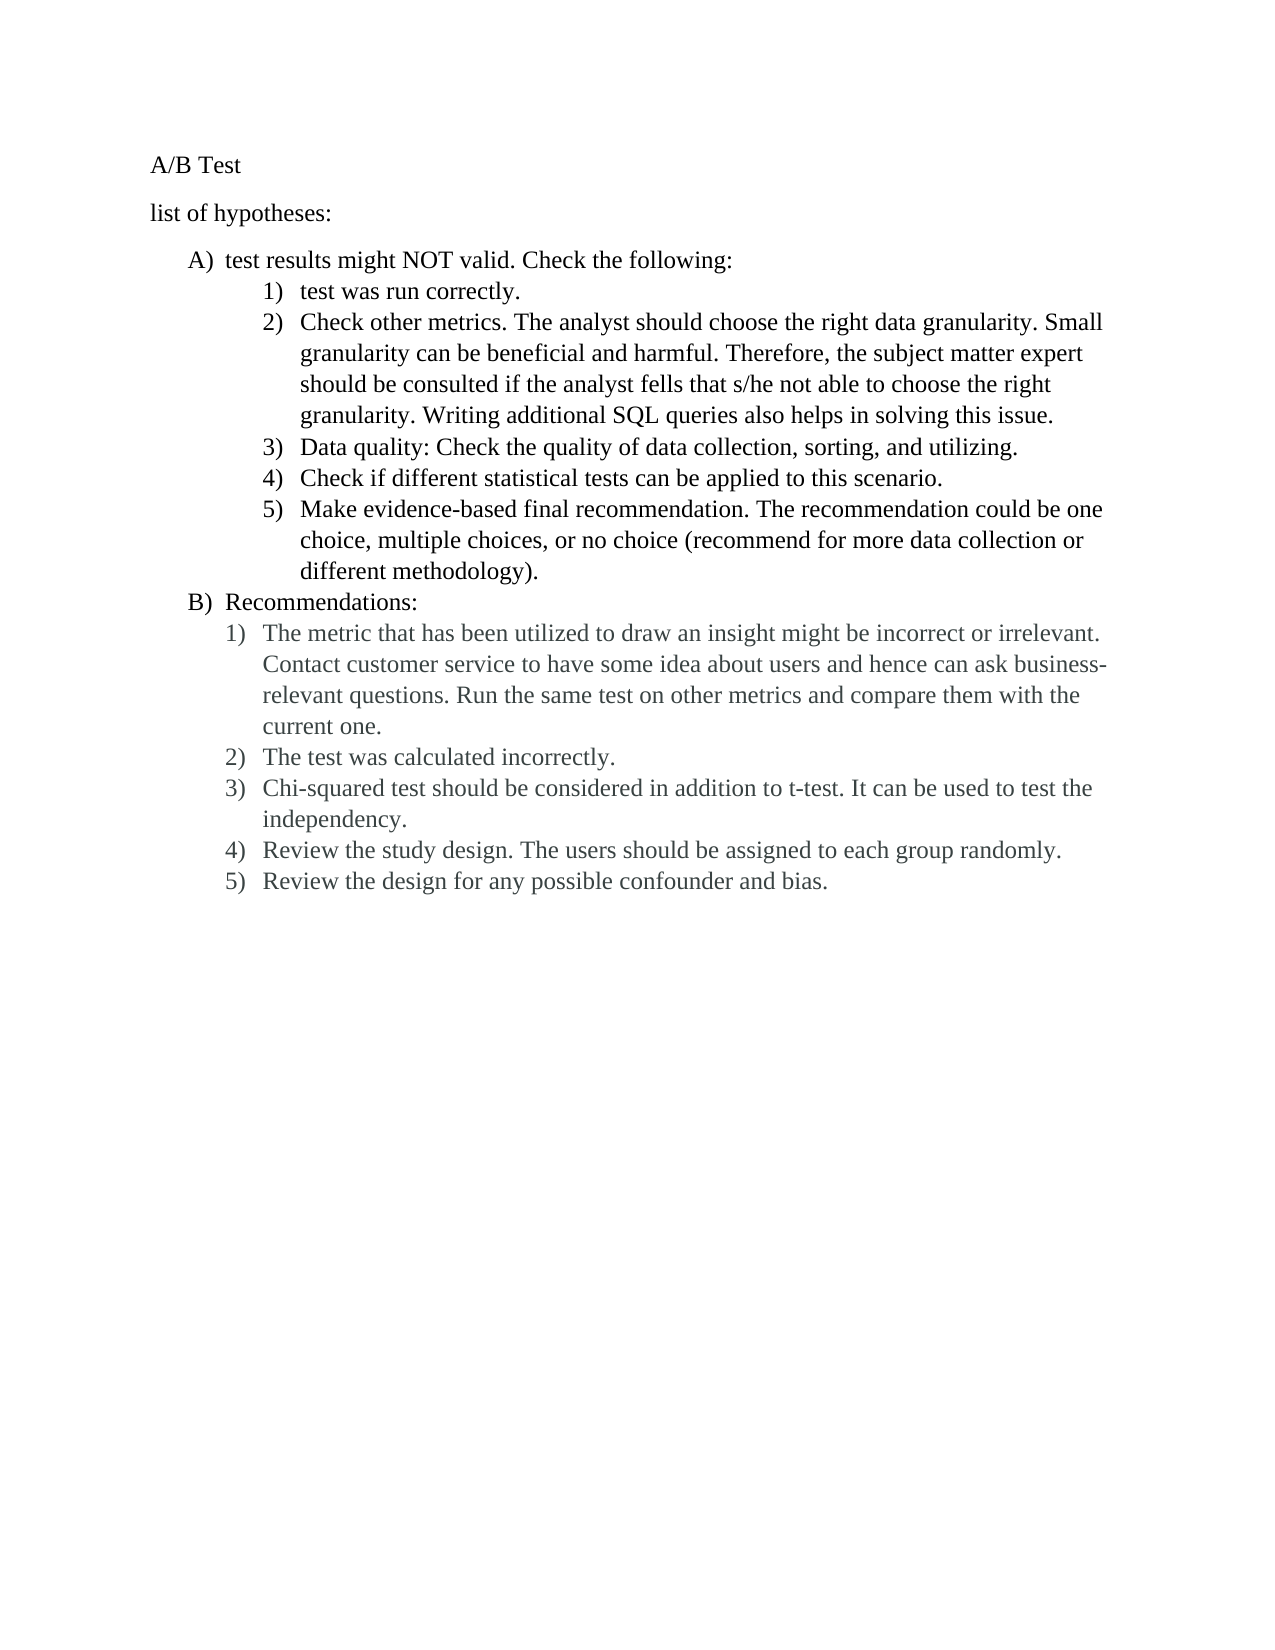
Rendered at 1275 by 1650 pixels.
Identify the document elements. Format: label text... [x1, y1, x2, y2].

text A/B Test [150, 150, 1125, 179]
list Data quality: Check the quality of data collection, sorting, and utilizing. [262, 432, 1125, 460]
list Chi-squared test should be considered in addition to t-test. It can be used to test the independency. [225, 773, 1125, 833]
list test results might NOT valid. Check the following: [187, 245, 1125, 274]
text list of hypotheses: [150, 198, 1125, 226]
list Check other metrics. The analyst should choose the right data granularity. Small granularity can be beneficial and harmful. Therefore, the subject matter expert should be consulted if the analyst fells that s/he not able to choose the right granularity. Writing additional SQL queries also helps in solving this issue. [262, 307, 1125, 429]
list Make evidence-based final recommendation. The recommendation could be one choice, multiple choices, or no choice (recommend for more data collection or different methodology). [262, 494, 1125, 584]
list Review the design for any possible confounder and bias. [225, 866, 1125, 895]
list Check if different statistical tests can be applied to this scenario. [262, 463, 1125, 491]
list The test was calculated incorrectly. [225, 742, 1125, 771]
list Recommendations: [187, 587, 1125, 616]
list The metric that has been utilized to draw an insight might be incorrect or irrelevant. Contact customer service to have some idea about users and hence can ask business-relevant questions. Run the same test on other metrics and compare them with the current one. [225, 618, 1125, 740]
list test was run correctly. [262, 276, 1125, 305]
list Review the study design. The users should be assigned to each group randomly. [225, 835, 1125, 864]
